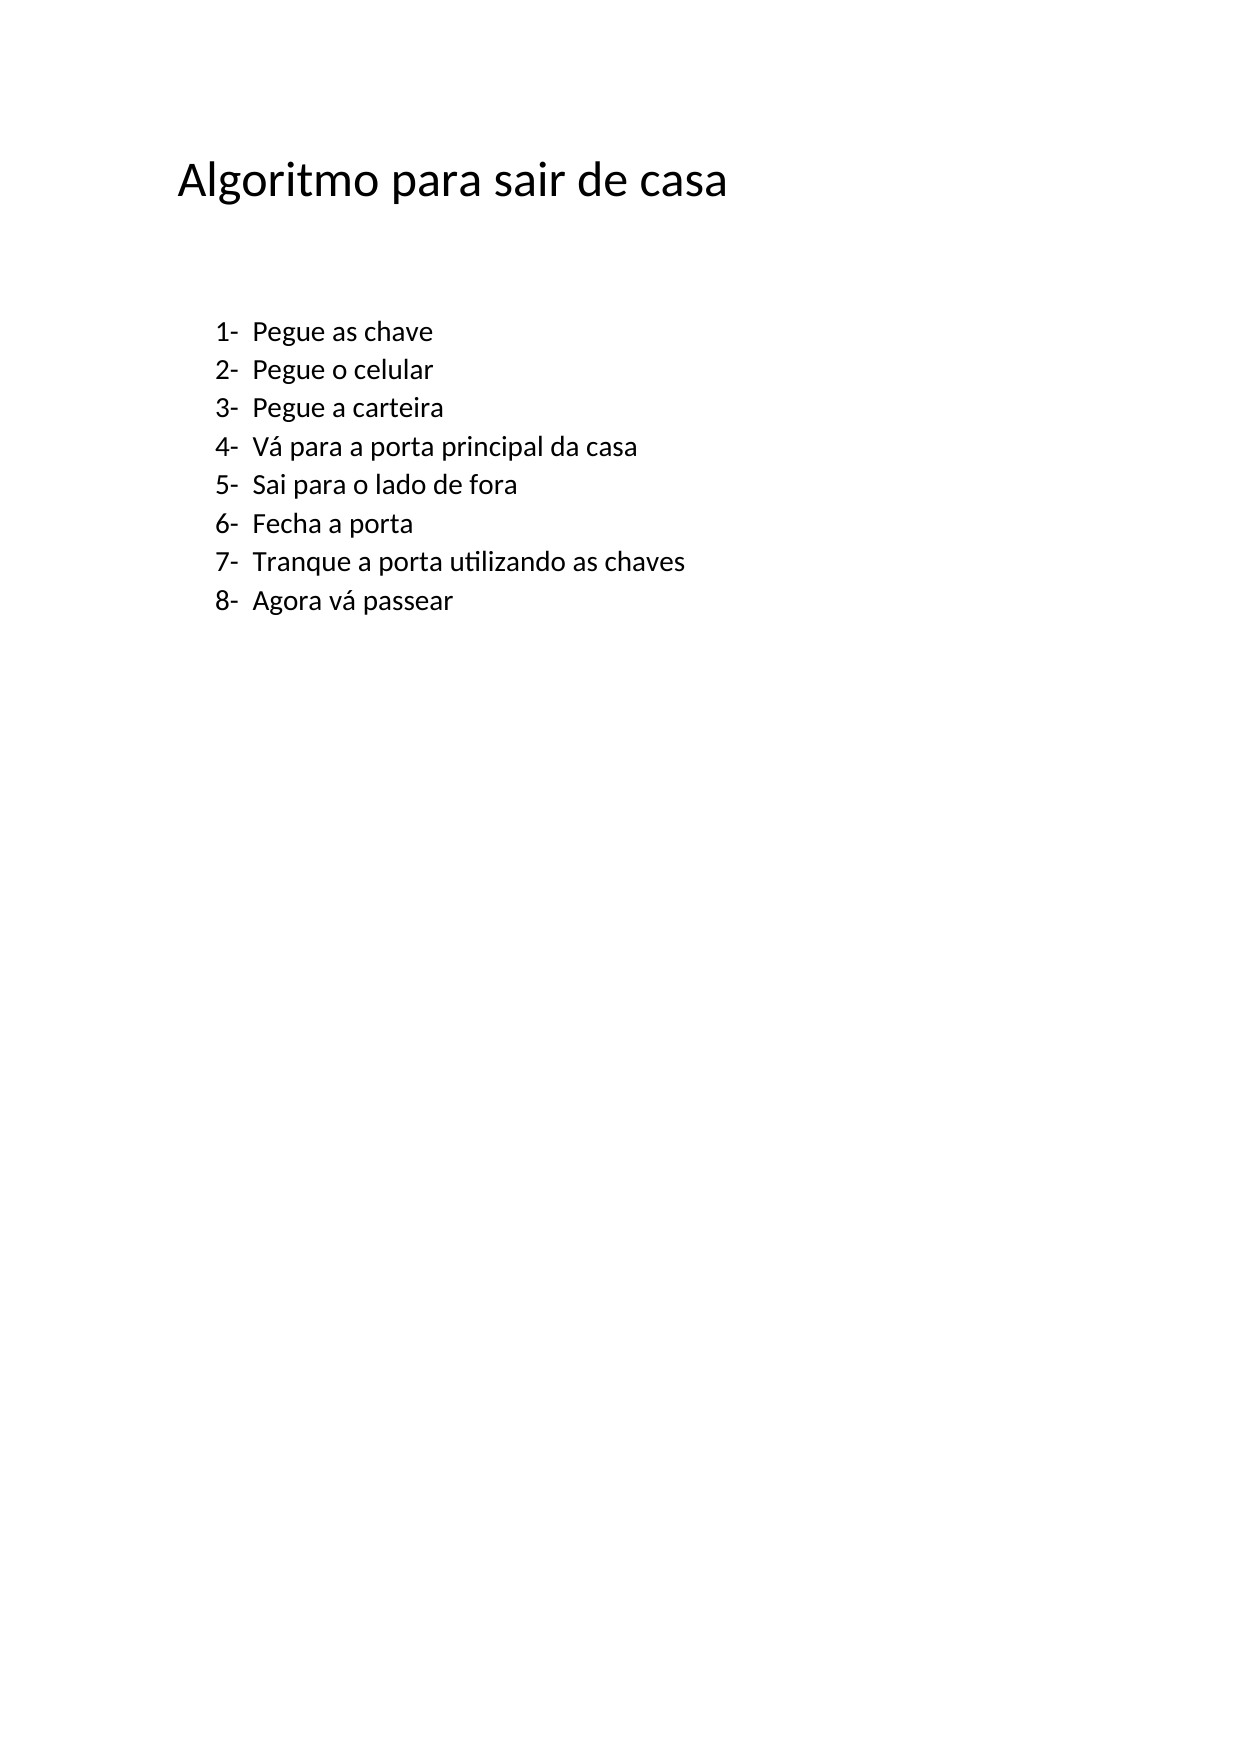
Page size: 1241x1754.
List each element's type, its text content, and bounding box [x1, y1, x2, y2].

text Algoritmo para sair de casa [177, 148, 1063, 209]
list Tranque a porta utilizando as chaves [215, 543, 1063, 579]
list Vá para a porta principal da casa [215, 428, 1063, 463]
list Pegue a carteira [215, 389, 1063, 425]
list Pegue as chave [215, 313, 1063, 348]
list Fecha a porta [215, 505, 1063, 540]
list Agora vá passear [215, 582, 1063, 617]
list Pegue o celular [215, 351, 1063, 387]
list Sai para o lado de fora [215, 466, 1063, 502]
